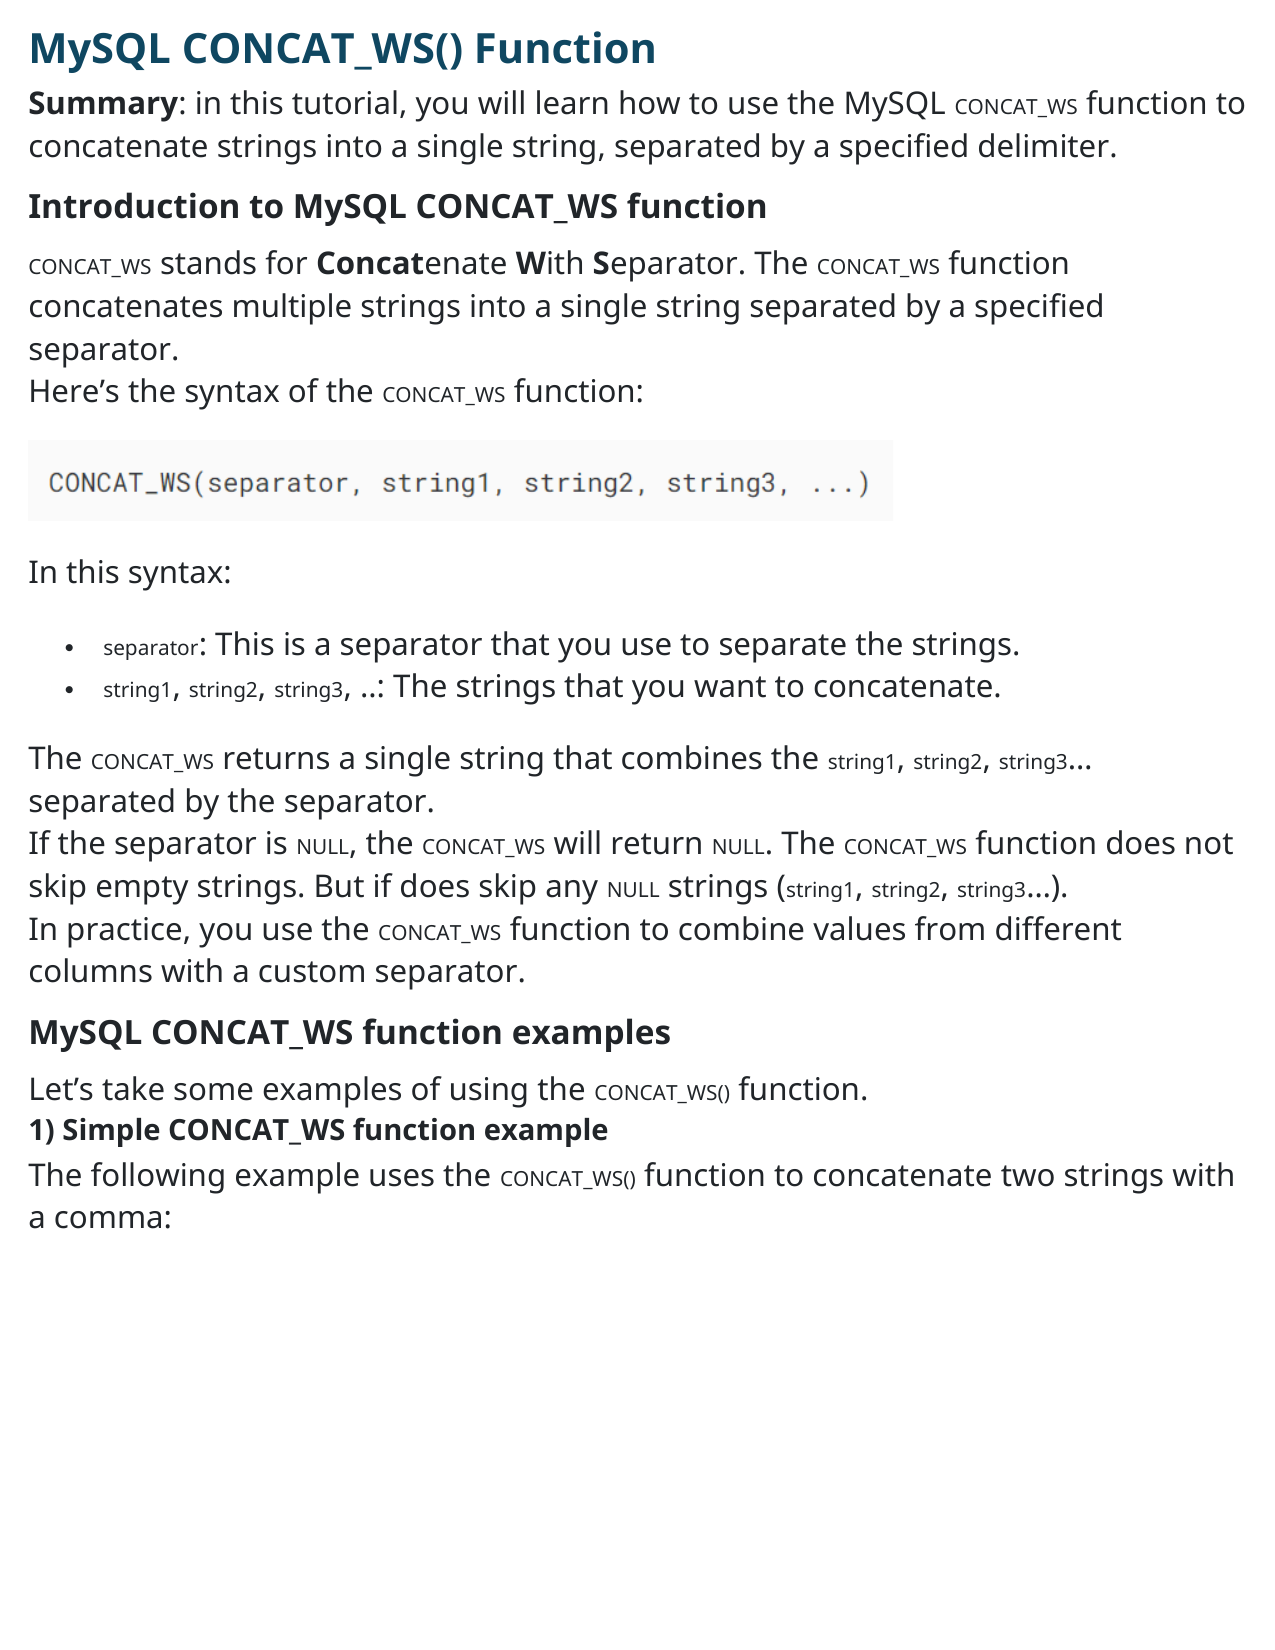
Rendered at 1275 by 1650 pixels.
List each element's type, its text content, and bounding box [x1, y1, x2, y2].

text If the separator is NULL, the CONCAT_WS will return NULL. The CONCAT_WS function does not skip empty strings. But if does skip any NULL strings (string1, string2, string3…). [28, 821, 1247, 907]
text In this syntax: [28, 550, 1247, 593]
list separator: This is a separator that you use to separate the strings. [66, 622, 1247, 664]
text In practice, you use the CONCAT_WS function to combine values from different columns with a custom separator. [28, 907, 1247, 992]
text Let’s take some examples of using the CONCAT_WS() function. [28, 1067, 1247, 1109]
subtitle Introduction to MySQL CONCAT_WS function [28, 183, 1247, 228]
text The following example uses the CONCAT_WS() function to concatenate two strings with a comma: [28, 1153, 1247, 1238]
text CONCAT_WS stands for Concatenate With Separator. The CONCAT_WS function concatenates multiple strings into a single string separated by a specified separator. [28, 241, 1247, 369]
text Here’s the syntax of the CONCAT_WS function: [28, 369, 1247, 412]
picture [28, 440, 894, 521]
subtitle MySQL CONCAT_WS function examples [28, 1008, 1247, 1054]
subtitle MySQL CONCAT_WS() Function [28, 19, 1247, 76]
list string1, string2, string3, ..: The strings that you want to concatenate. [66, 664, 1247, 707]
subtitle 1) Simple CONCAT_WS function example [28, 1109, 1247, 1149]
text Summary: in this tutorial, you will learn how to use the MySQL CONCAT_WS function to concatenate strings into a single string, separated by a specified delimiter. [28, 81, 1247, 166]
text The CONCAT_WS returns a single string that combines the string1, string2, string3… separated by the separator. [28, 736, 1247, 821]
